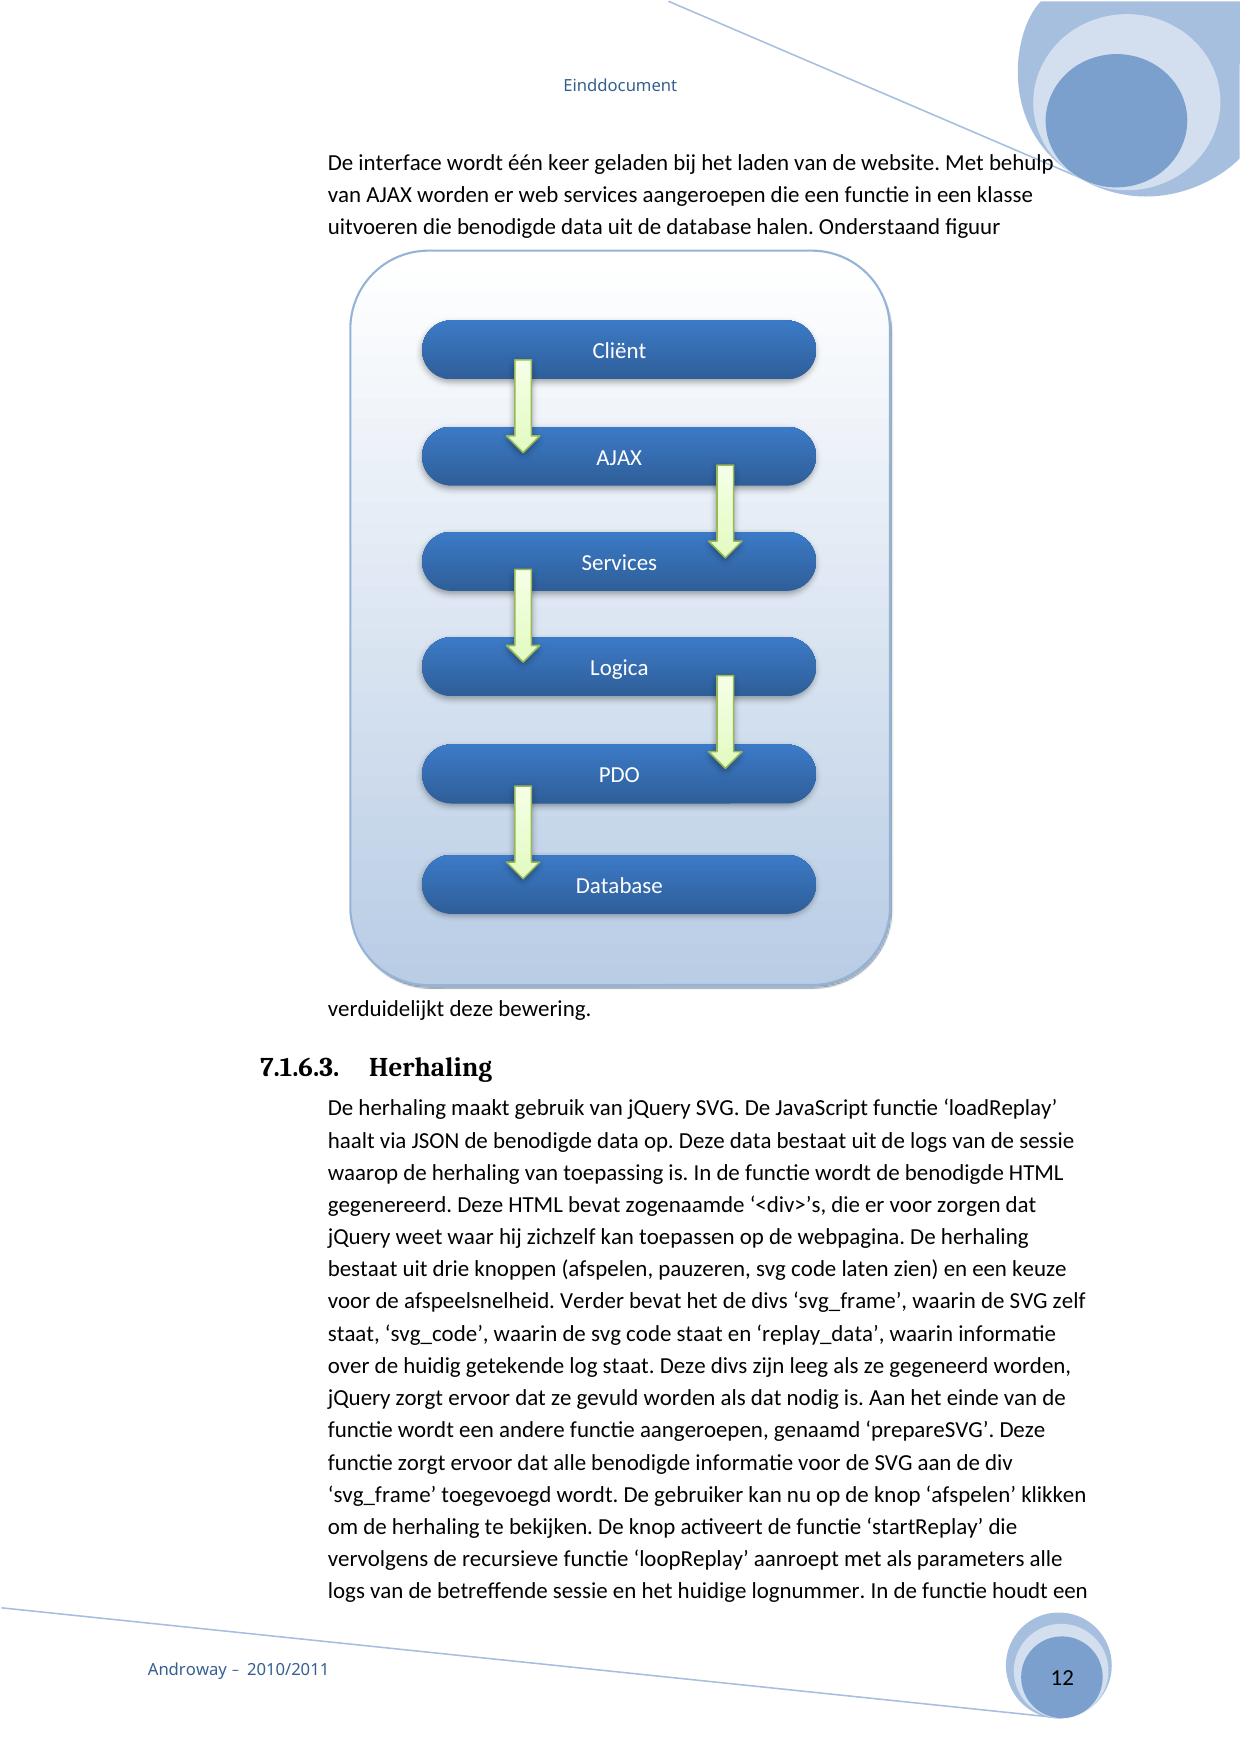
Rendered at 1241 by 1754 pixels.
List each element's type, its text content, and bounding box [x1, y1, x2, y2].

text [328, 1093, 1093, 1604]
subtitle Herhaling [260, 1052, 1093, 1083]
text De interface wordt één keer geladen bij het laden van de website. Met behulp van AJAX worden er web services aangeroepen die een functie in een klasse uitvoeren die benodigde data uit de database halen. Onderstaand figuur verduidelijkt deze bewering. [328, 148, 1093, 1022]
